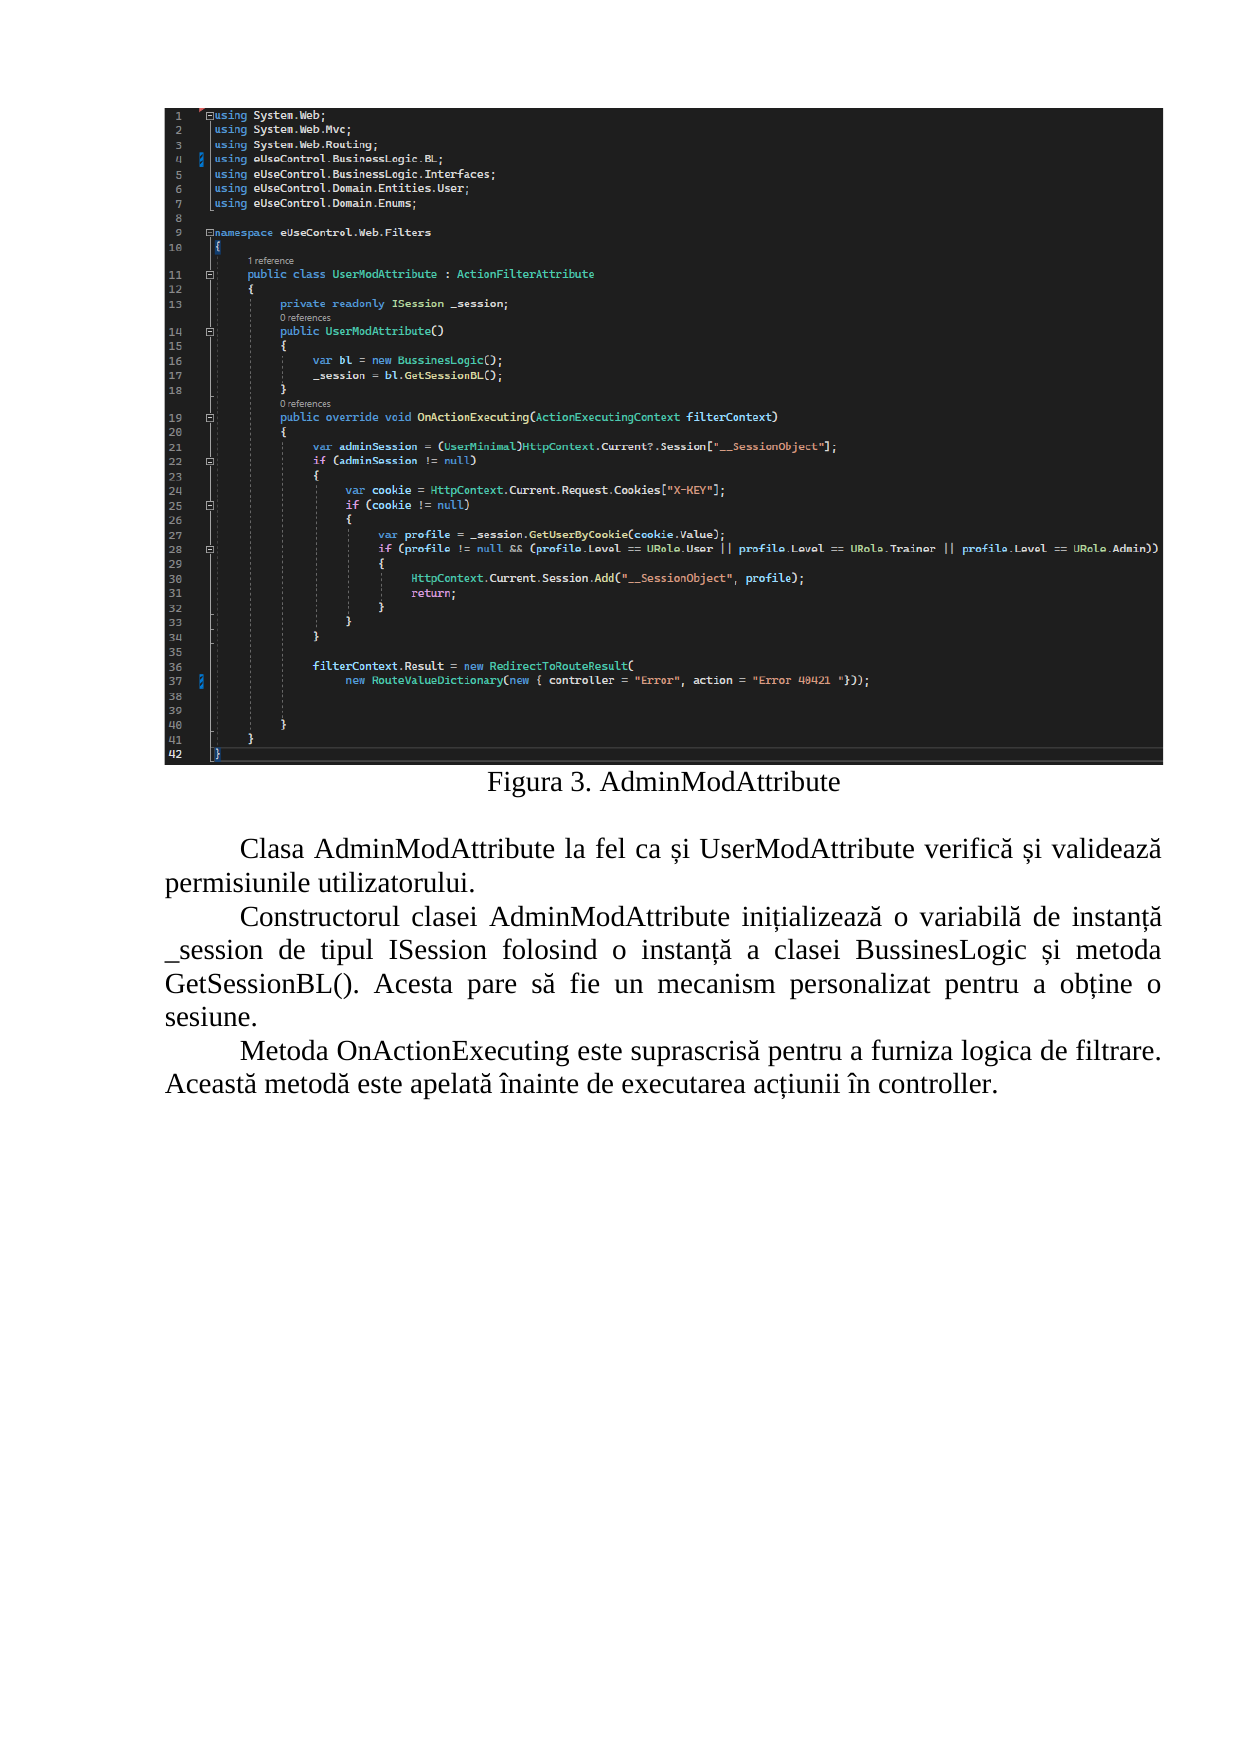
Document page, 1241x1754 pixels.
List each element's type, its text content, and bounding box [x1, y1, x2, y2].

text Metoda OnActionExecuting este suprascrisă pentru a furniza logica de filtrare. Această metodă este apelată înainte de executarea acțiunii în controller. [164, 1033, 1163, 1100]
text Clasa AdminModAttribute la fel ca și UserModAttribute verifică și validează permisiunile utilizatorului. [164, 832, 1163, 899]
text Figura 3. AdminModAttribute [164, 765, 1163, 798]
picture [164, 108, 1164, 765]
text Constructorul clasei AdminModAttribute inițializează o variabilă de instanță _session de tipul ISession folosind o instanță a clasei BussinesLogic și metoda GetSessionBL(). Acesta pare să fie un mecanism personalizat pentru a obține o sesiune. [164, 899, 1163, 1033]
